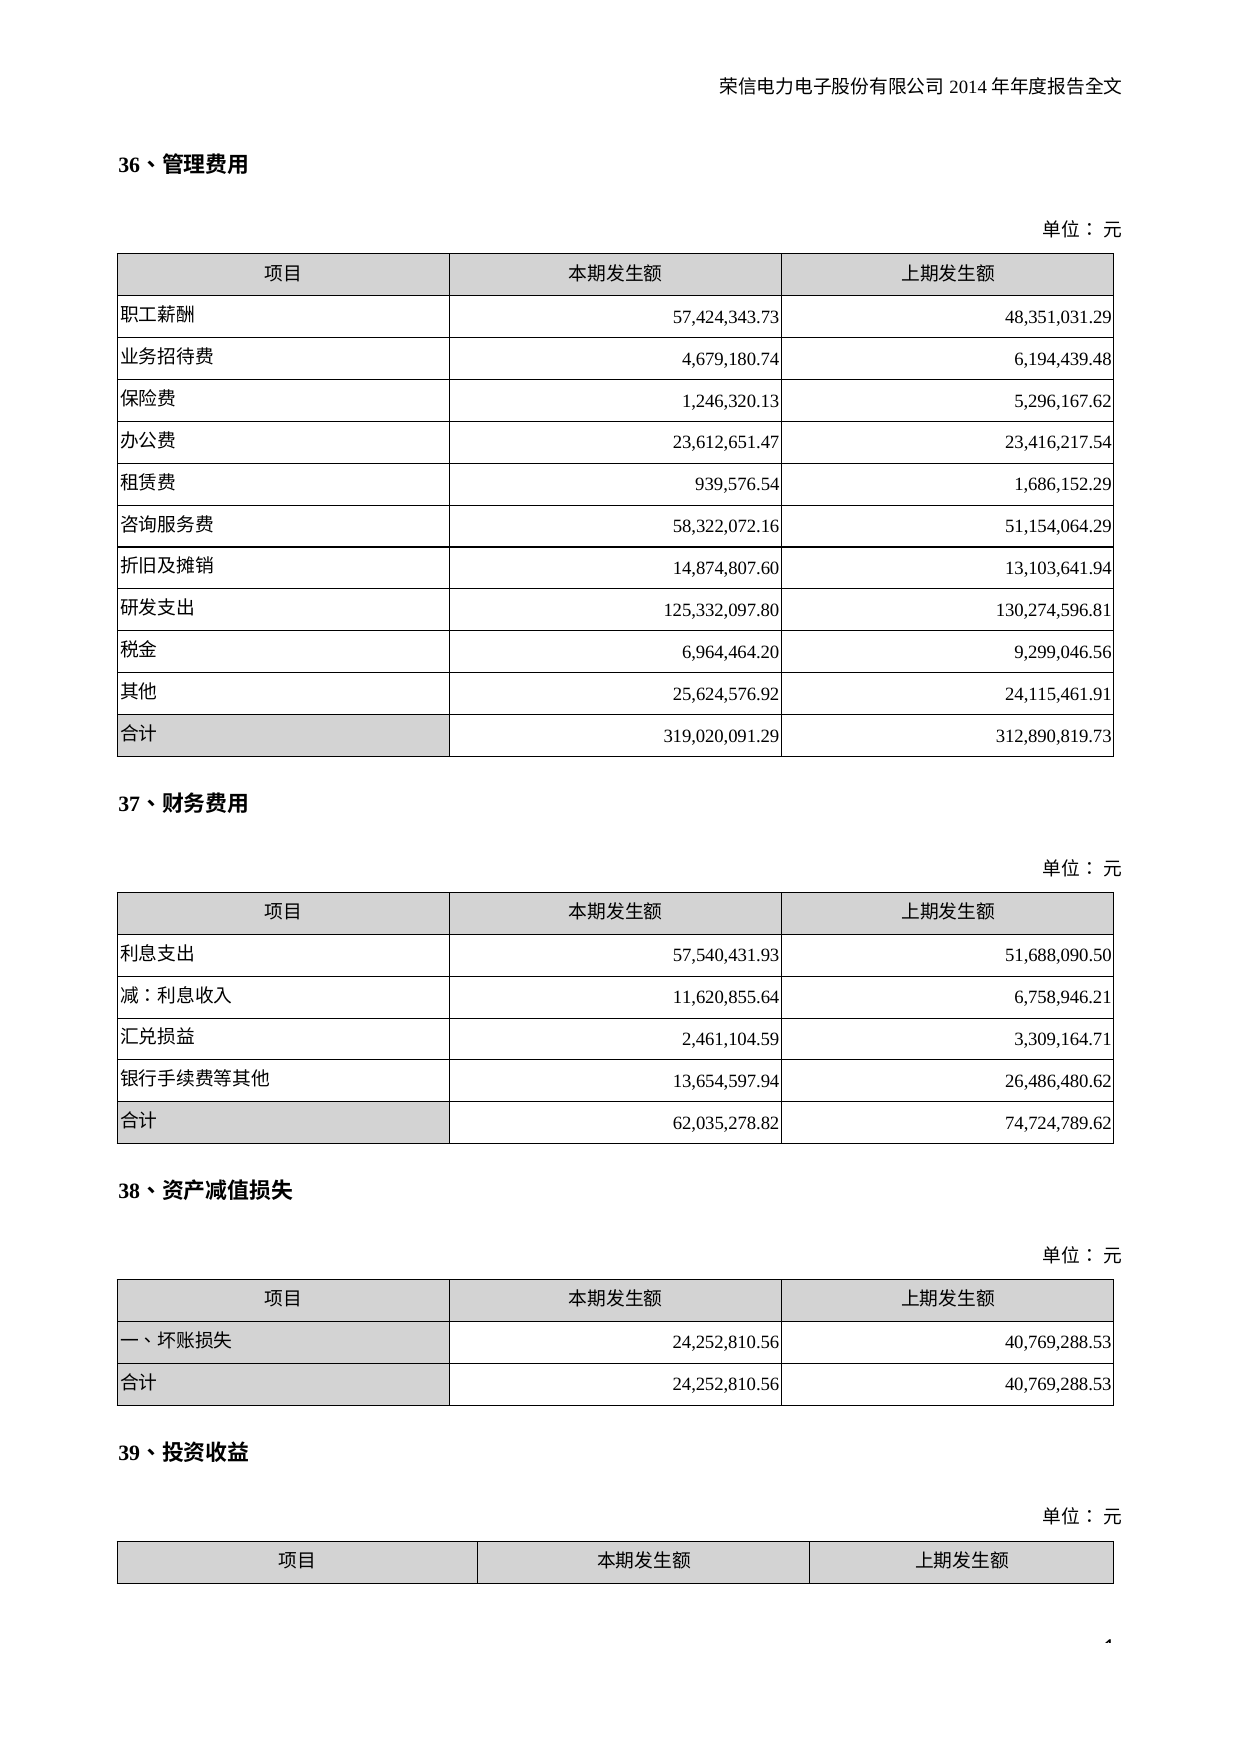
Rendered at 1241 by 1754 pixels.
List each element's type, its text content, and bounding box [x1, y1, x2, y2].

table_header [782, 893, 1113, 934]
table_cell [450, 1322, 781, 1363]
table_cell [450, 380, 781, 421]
text 单位： 元 [102, 1242, 1122, 1268]
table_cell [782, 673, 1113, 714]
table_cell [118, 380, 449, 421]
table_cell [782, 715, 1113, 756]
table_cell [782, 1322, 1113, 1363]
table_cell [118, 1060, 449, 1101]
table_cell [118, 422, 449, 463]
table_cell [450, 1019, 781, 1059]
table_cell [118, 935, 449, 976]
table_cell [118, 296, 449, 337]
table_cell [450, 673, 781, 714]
text 单位： 元 [102, 855, 1122, 881]
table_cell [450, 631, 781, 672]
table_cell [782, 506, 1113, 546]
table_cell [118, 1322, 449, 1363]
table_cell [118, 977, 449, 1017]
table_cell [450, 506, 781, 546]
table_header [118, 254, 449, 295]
subtitle 38、资产减值损失 [118, 1175, 1138, 1205]
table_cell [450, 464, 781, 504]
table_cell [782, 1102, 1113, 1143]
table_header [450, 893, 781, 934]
subtitle 37、财务费用 [118, 788, 1138, 817]
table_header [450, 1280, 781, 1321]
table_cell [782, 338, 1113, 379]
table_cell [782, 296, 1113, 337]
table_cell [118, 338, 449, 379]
subtitle 39、投资收益 [118, 1437, 1138, 1466]
text 单位： 元 [102, 216, 1122, 242]
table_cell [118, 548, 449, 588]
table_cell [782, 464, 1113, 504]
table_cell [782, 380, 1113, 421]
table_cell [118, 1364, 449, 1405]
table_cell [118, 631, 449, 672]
text 单位： 元 [102, 1504, 1122, 1529]
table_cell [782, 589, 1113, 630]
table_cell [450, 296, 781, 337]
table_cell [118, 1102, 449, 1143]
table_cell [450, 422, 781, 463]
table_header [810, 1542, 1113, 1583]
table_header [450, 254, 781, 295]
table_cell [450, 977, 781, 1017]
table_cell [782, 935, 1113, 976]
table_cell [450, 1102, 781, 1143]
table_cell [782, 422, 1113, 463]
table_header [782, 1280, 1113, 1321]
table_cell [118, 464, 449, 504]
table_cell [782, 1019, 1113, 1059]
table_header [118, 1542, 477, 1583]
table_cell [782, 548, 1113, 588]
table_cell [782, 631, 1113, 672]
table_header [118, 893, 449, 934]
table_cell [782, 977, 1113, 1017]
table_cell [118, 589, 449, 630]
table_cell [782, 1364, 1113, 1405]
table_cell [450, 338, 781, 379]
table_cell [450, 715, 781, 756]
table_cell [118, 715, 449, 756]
subtitle 36、管理费用 [118, 149, 1138, 179]
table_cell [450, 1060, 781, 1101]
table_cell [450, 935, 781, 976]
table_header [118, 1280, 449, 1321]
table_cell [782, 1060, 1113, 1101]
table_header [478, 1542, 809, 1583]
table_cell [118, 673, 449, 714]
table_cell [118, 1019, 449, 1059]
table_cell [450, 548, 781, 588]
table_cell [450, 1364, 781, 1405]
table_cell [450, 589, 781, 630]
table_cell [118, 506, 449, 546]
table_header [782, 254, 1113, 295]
